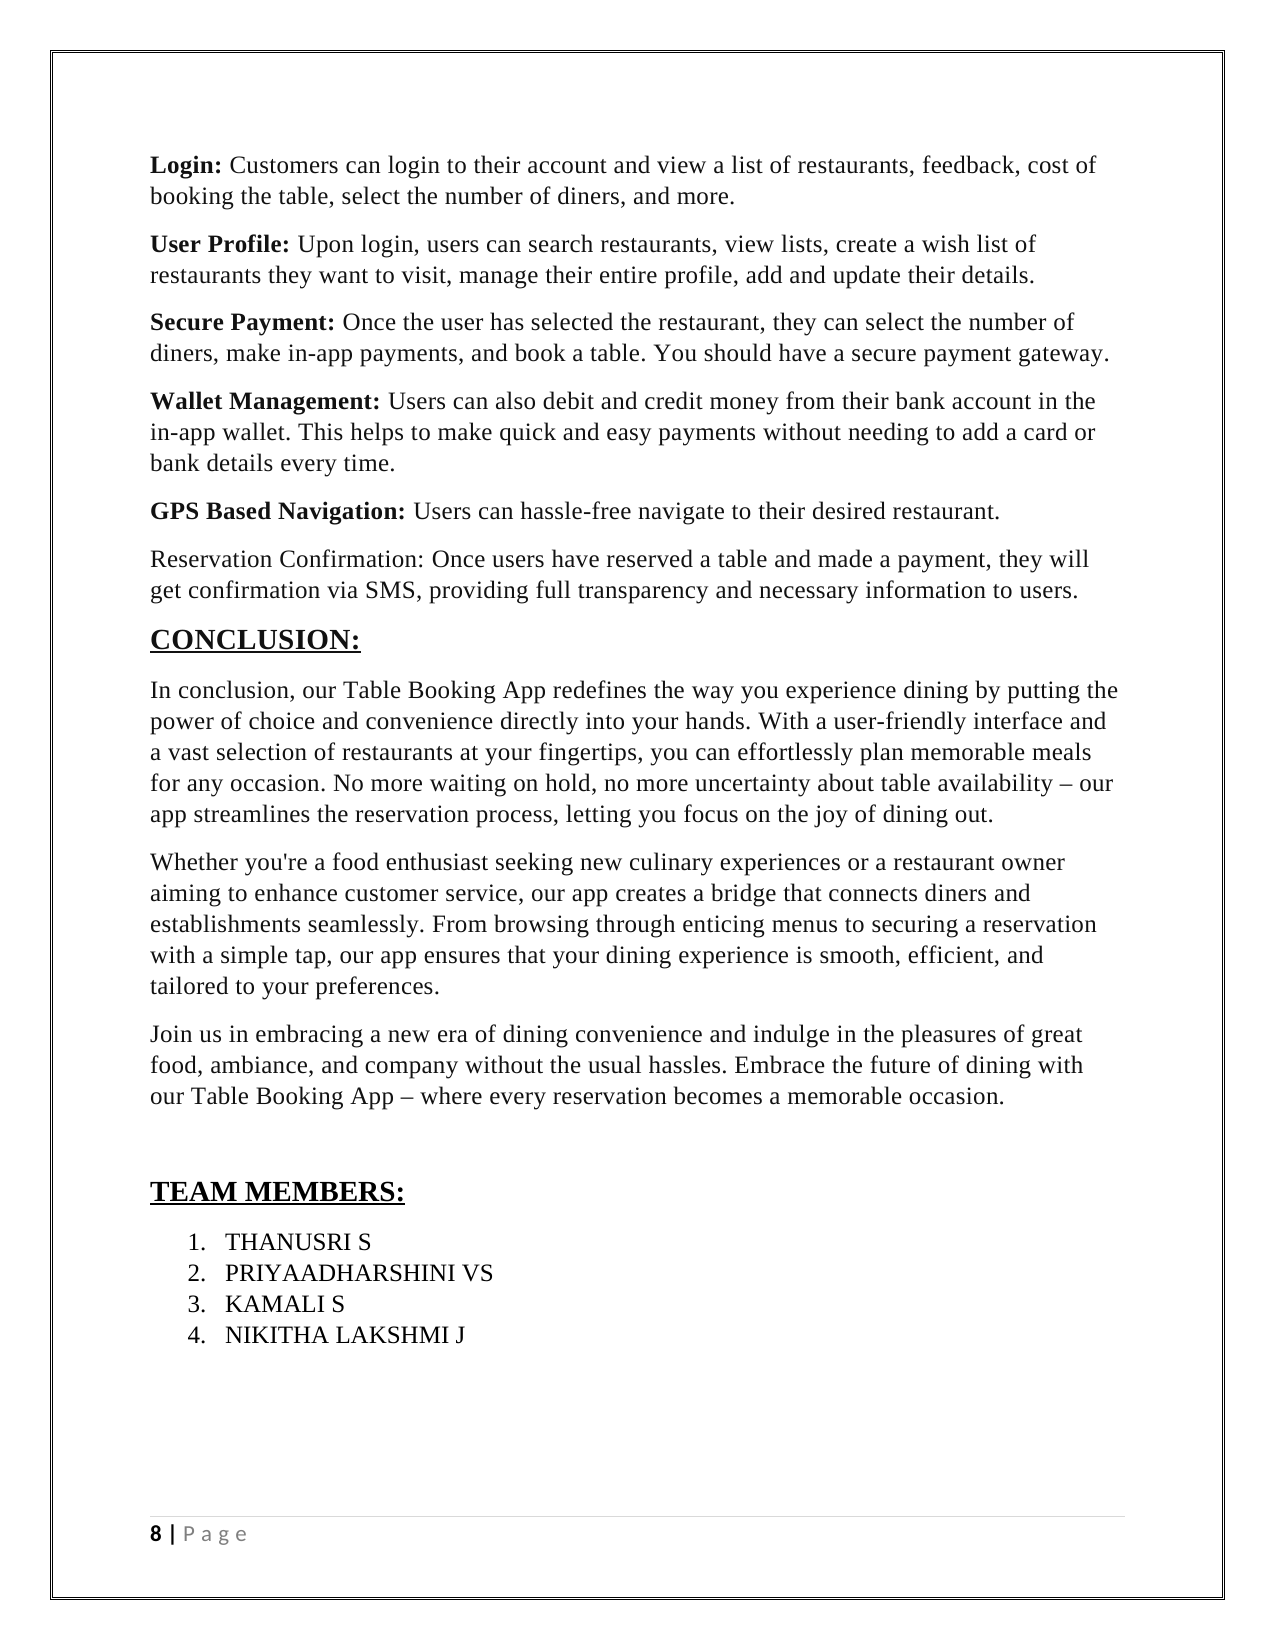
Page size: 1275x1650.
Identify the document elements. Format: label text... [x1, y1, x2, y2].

text Reservation Confirmation: Once users have reserved a table and made a payment, they will get confirmation via SMS, providing full transparency and necessary information to users. [150, 544, 1125, 603]
text Whether you're a food enthusiast seeking new culinary experiences or a restaurant owner aiming to enhance customer service, our app creates a bridge that connects diners and establishments seamlessly. From browsing through enticing menus to securing a reservation with a simple tap, our app ensures that your dining experience is smooth, efficient, and tailored to your preferences. [150, 847, 1125, 1000]
text Secure Payment: Once the user has selected the restaurant, they can select the number of diners, make in-app payments, and book a table. You should have a secure payment gateway. [150, 307, 1125, 367]
text CONCLUSION: [150, 622, 1125, 656]
text Wallet Management: Users can also debit and credit money from their bank account in the in-app wallet. This helps to make quick and easy payments without needing to add a card or bank details every time. [150, 386, 1125, 477]
text GPS Based Navigation: Users can hassle-free navigate to their desired restaurant. [150, 496, 1125, 525]
text User Profile: Upon login, users can search restaurants, view lists, create a wish list of restaurants they want to visit, manage their entire profile, add and update their details. [150, 229, 1125, 288]
list THANUSRI S [187, 1227, 1125, 1256]
list NIKITHA LAKSHMI J [187, 1320, 1125, 1349]
text Join us in embracing a new era of dining convenience and indulge in the pleasures of great food, ambiance, and company without the usual hassles. Embrace the future of dining with our Table Booking App – where every reservation becomes a memorable occasion. [150, 1019, 1125, 1110]
list KAMALI S [187, 1289, 1125, 1318]
text In conclusion, our Table Booking App redefines the way you experience dining by putting the power of choice and convenience directly into your hands. With a user-friendly interface and a vast selection of restaurants at your fingertips, you can effortlessly plan memorable meals for any occasion. No more waiting on hold, no more uncertainty about table availability – our app streamlines the reservation process, letting you focus on the joy of dining out. [150, 675, 1125, 828]
text Login: Customers can login to their account and view a list of restaurants, feedback, cost of booking the table, select the number of diners, and more. [150, 150, 1125, 210]
text TEAM MEMBERS: [150, 1174, 1125, 1207]
list PRIYAADHARSHINI VS [187, 1258, 1125, 1287]
